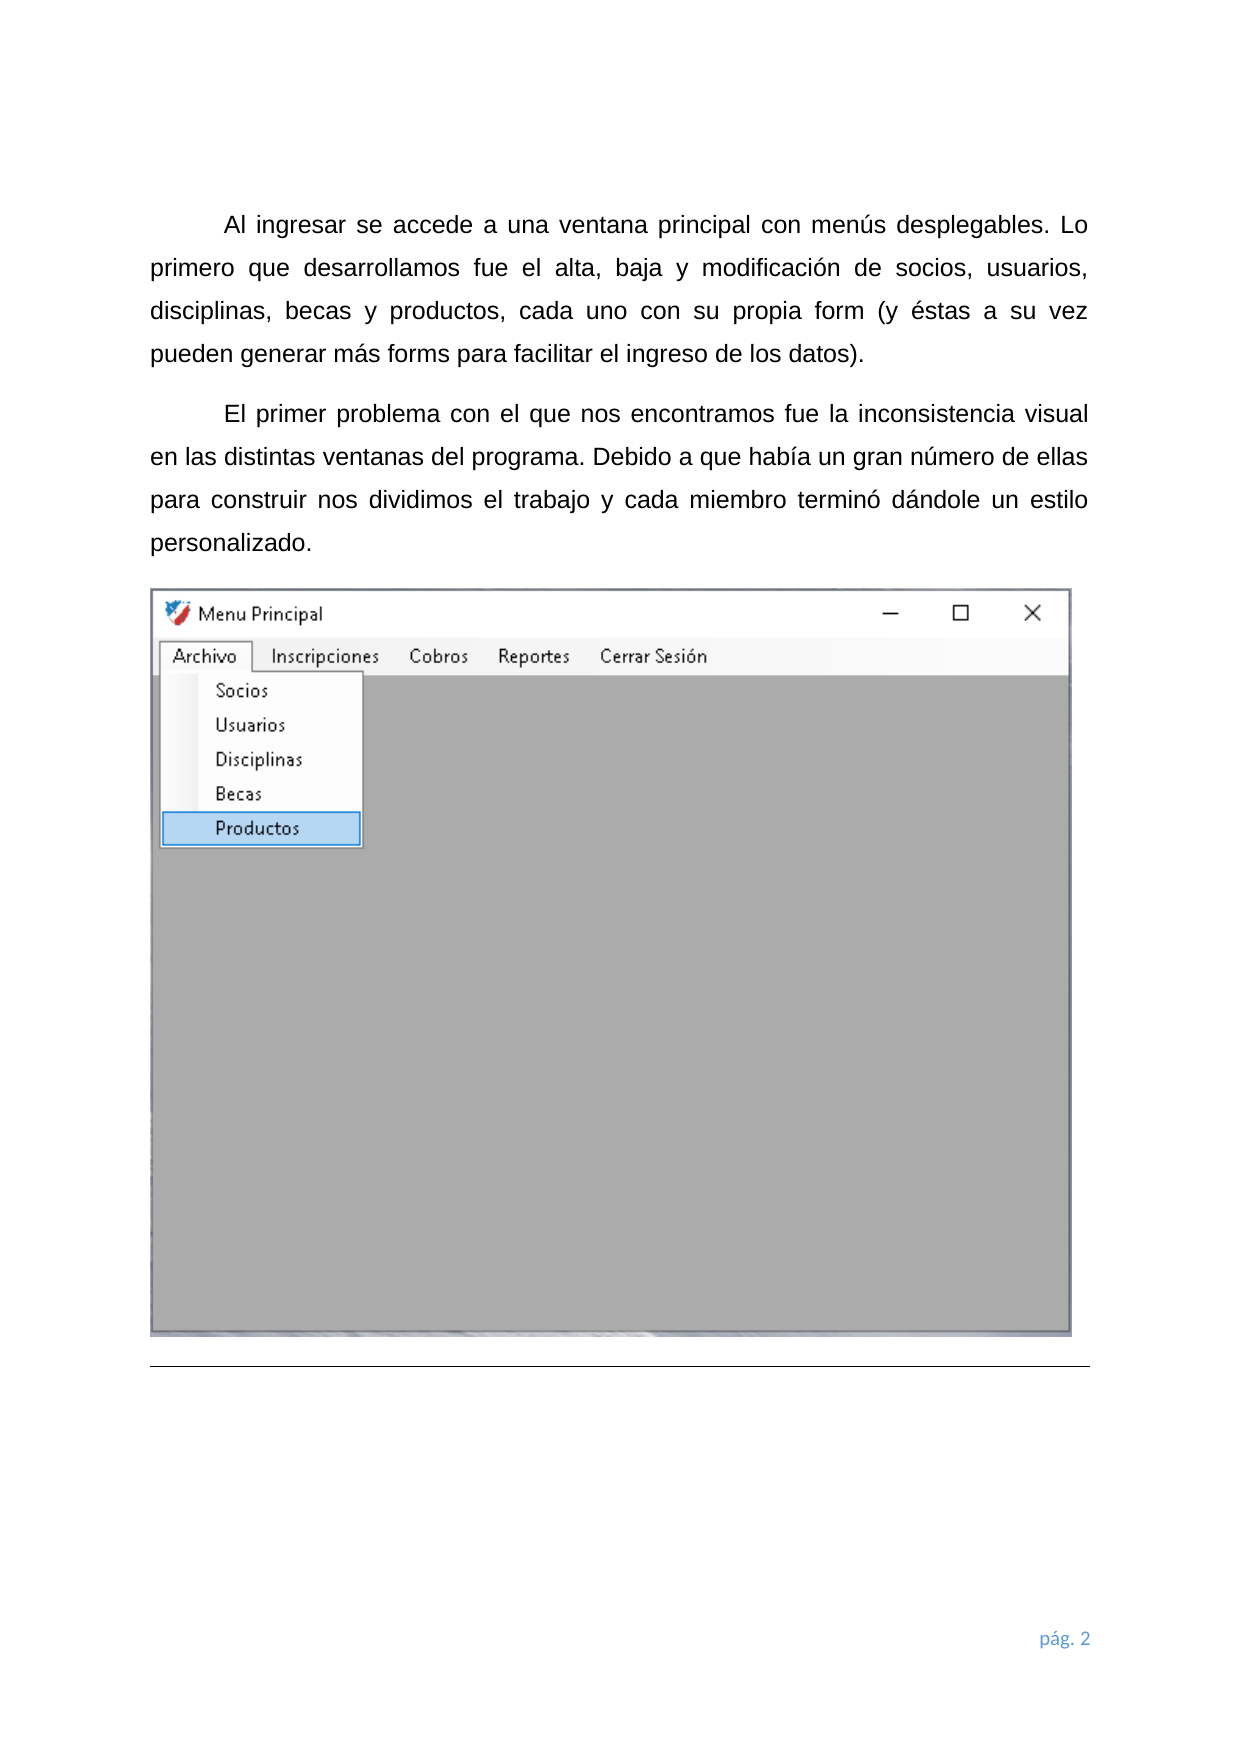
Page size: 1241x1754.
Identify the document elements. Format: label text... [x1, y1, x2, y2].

text El primer problema con el que nos encontramos fue la inconsistencia visual en las distintas ventanas del programa. Debido a que había un gran número de ellas para construir nos dividimos el trabajo y cada miembro terminó dándole un estilo personalizado. [150, 399, 1090, 557]
text Al ingresar se accede a una ventana principal con menús desplegables. Lo primero que desarrollamos fue el alta, baja y modificación de socios, usuarios, disciplinas, becas y productos, cada uno con su propia form (y éstas a su vez pueden generar más forms para facilitar el ingreso de los datos). [150, 210, 1090, 368]
picture [150, 588, 1072, 1337]
